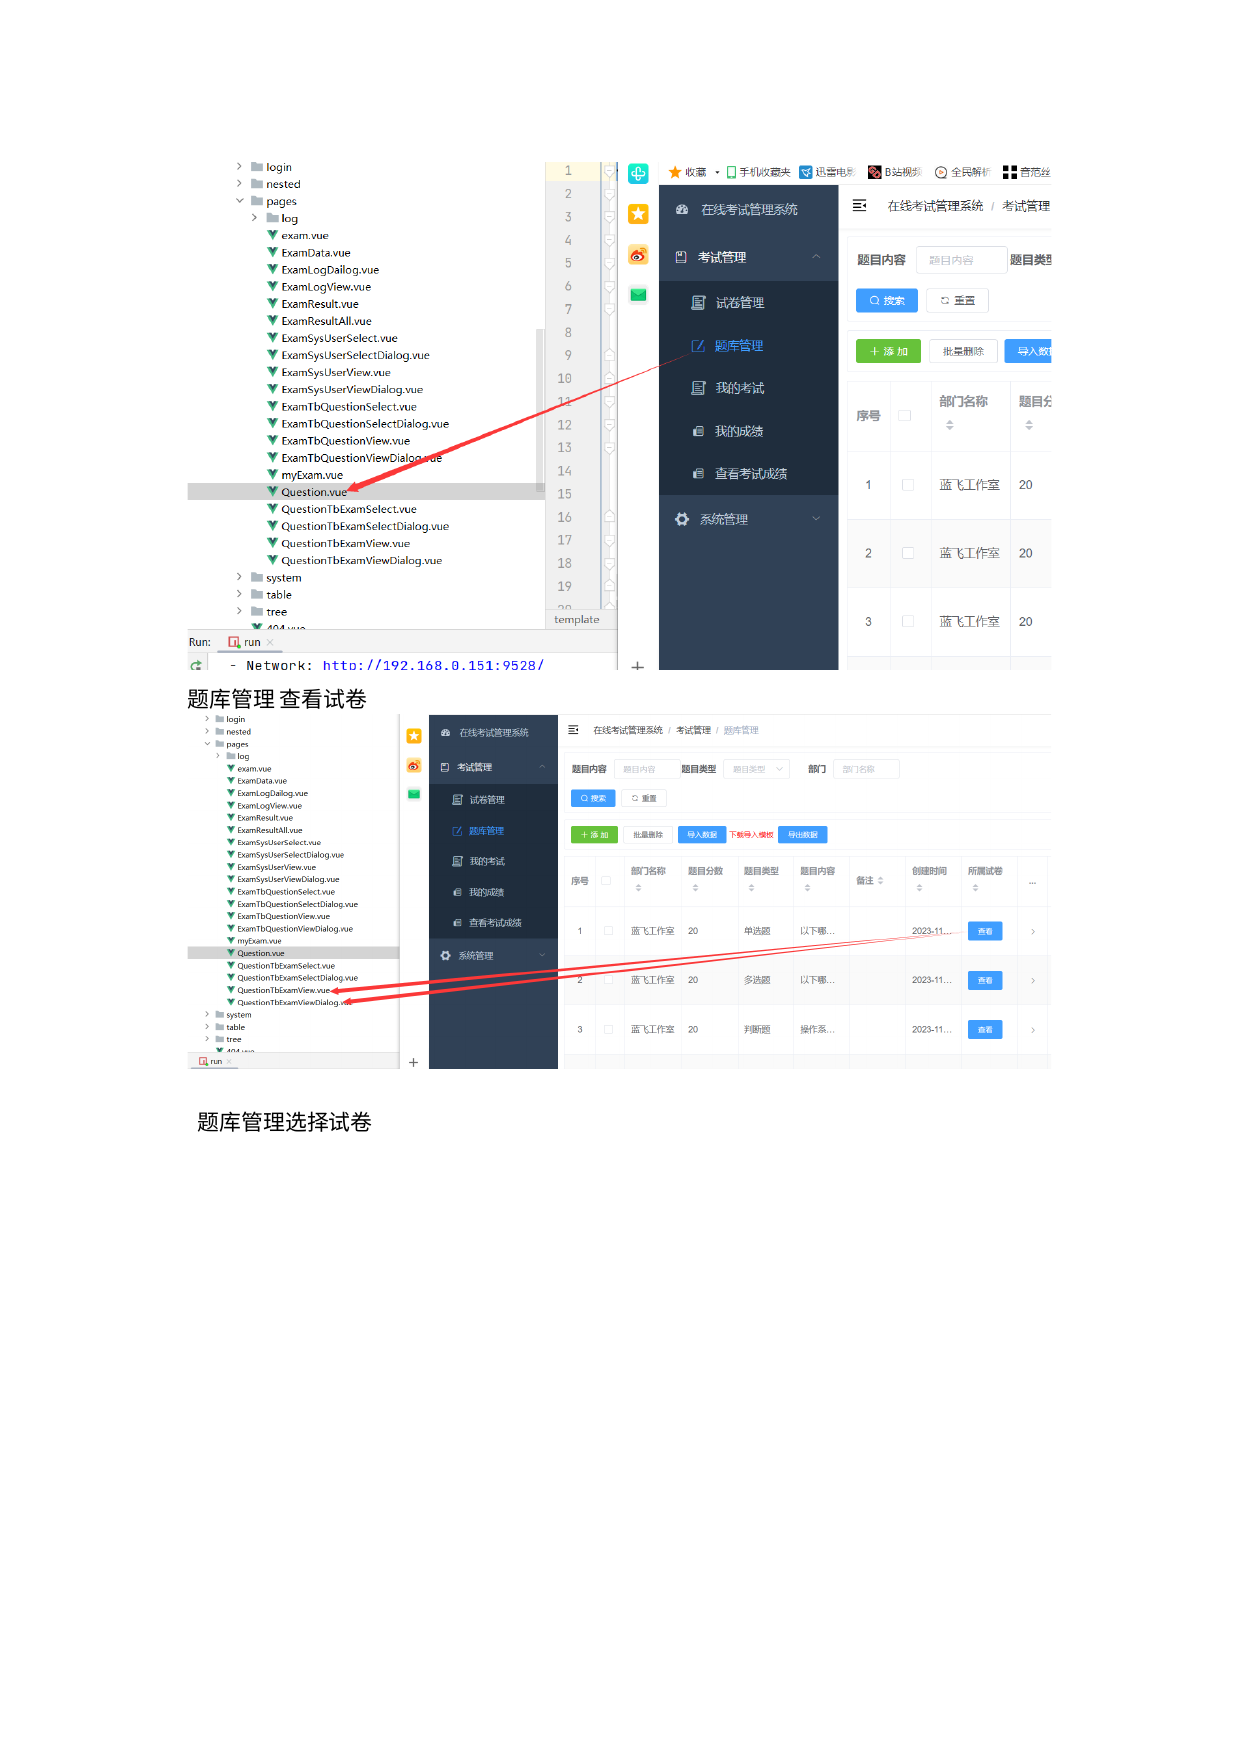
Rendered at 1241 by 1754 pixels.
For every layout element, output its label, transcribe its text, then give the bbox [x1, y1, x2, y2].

picture [187, 714, 1052, 1069]
text 题库管理 查看试卷 [187, 682, 1053, 714]
text 题库管理选择试卷 [187, 1104, 1053, 1137]
picture [187, 162, 1052, 670]
